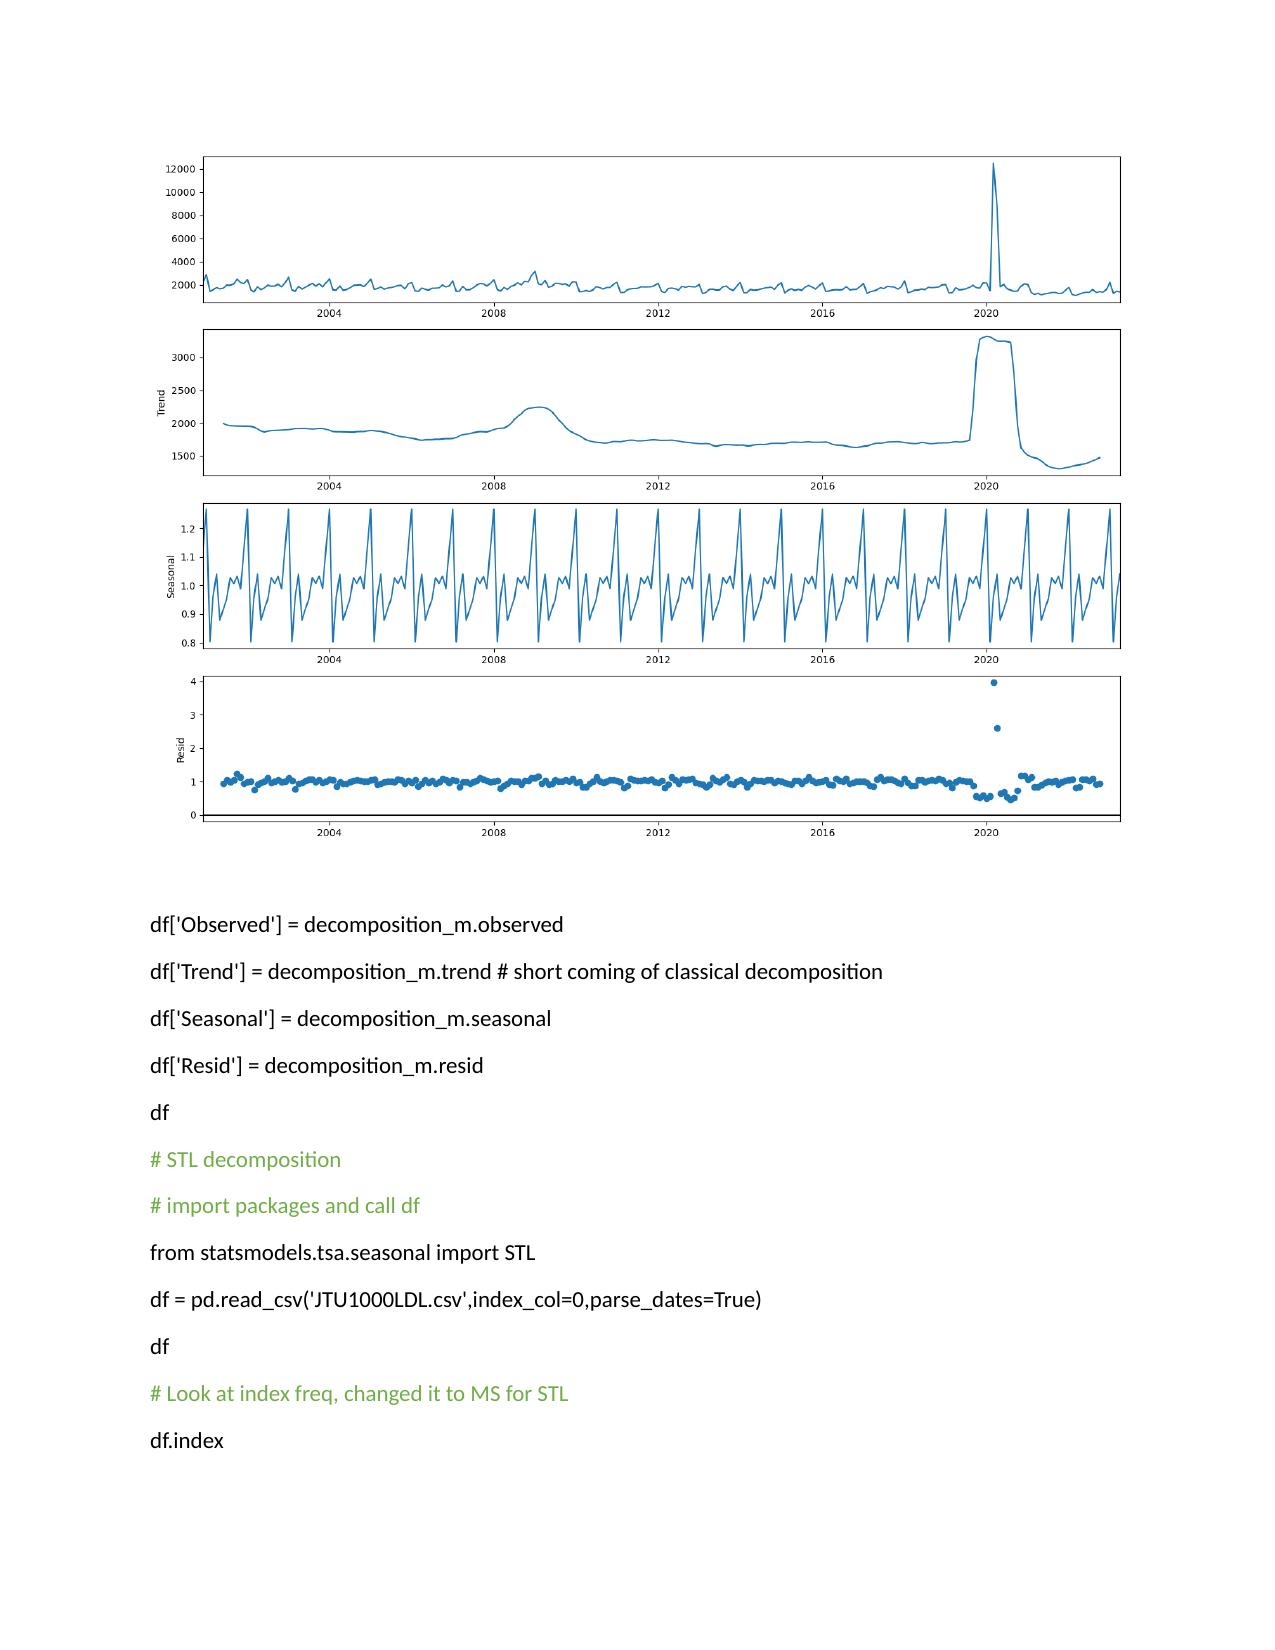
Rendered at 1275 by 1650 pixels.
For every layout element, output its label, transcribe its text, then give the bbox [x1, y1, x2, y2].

text from statsmodels.tsa.seasonal import STL [150, 1238, 1125, 1267]
text df.index [150, 1426, 1125, 1454]
text df [150, 1098, 1125, 1126]
text df [150, 1332, 1125, 1360]
text df['Trend'] = decomposition_m.trend # short coming of classical decomposition [150, 957, 1125, 985]
picture [150, 150, 1125, 845]
text df['Observed'] = decomposition_m.observed [150, 910, 1125, 938]
text df['Seasonal'] = decomposition_m.seasonal [150, 1004, 1125, 1032]
text df = pd.read_csv('JTU1000LDL.csv',index_col=0,parse_dates=True) [150, 1285, 1125, 1313]
text # STL decomposition [150, 1145, 1125, 1173]
text df['Resid'] = decomposition_m.resid [150, 1051, 1125, 1079]
text # import packages and call df [150, 1192, 1125, 1220]
text # Look at index freq, changed it to MS for STL [150, 1379, 1125, 1407]
